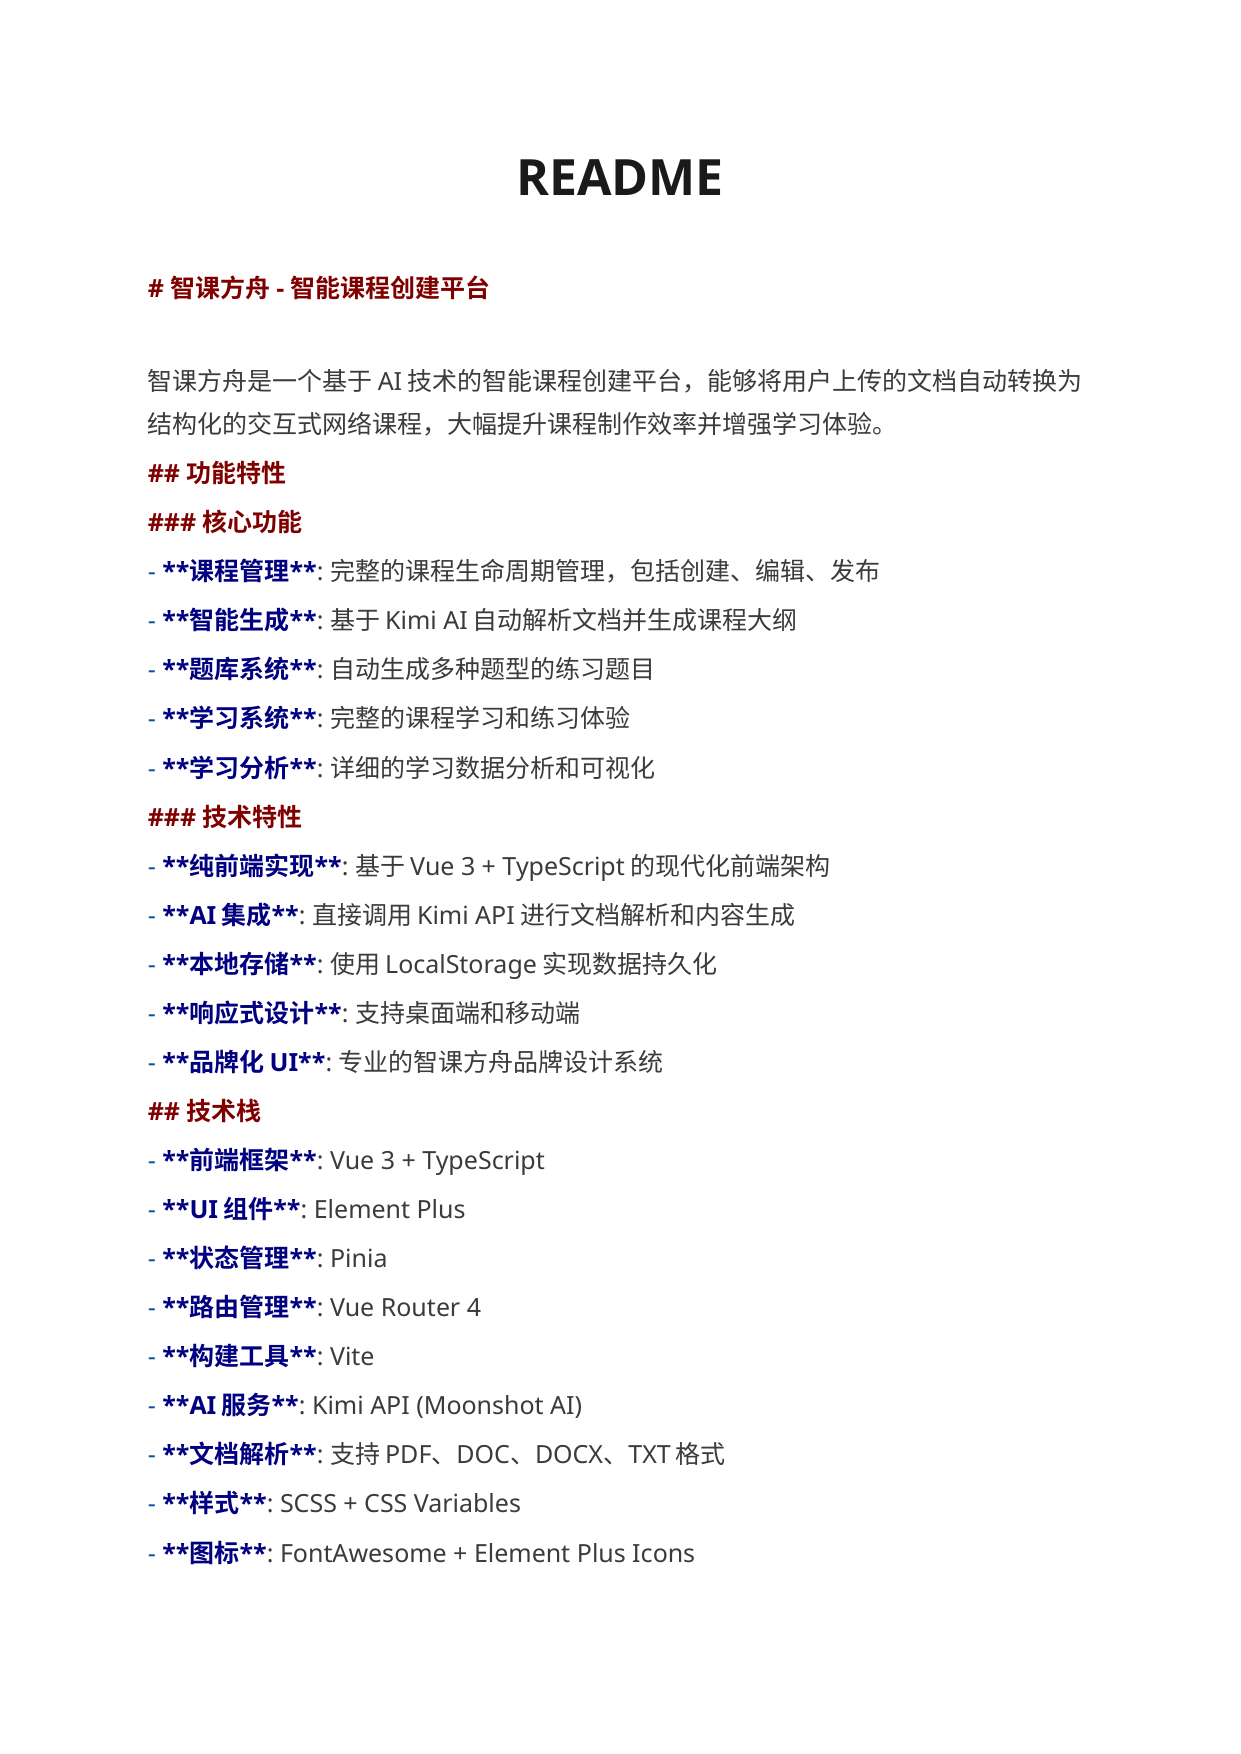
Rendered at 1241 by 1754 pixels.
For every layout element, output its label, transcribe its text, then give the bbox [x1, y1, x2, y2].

text - **样式**: SCSS + CSS Variables [148, 1479, 1093, 1522]
text ### 技术特性 [148, 792, 1093, 835]
text - **纯前端实现**: 基于Vue 3 + TypeScript的现代化前端架构 [148, 841, 1093, 884]
text - **AI集成**: 直接调用Kimi API进行文档解析和内容生成 [148, 890, 1093, 933]
text - **前端框架**: Vue 3 + TypeScript [148, 1135, 1093, 1178]
text ## 技术栈 [148, 1086, 1093, 1129]
text # 智课方舟 - 智能课程创建平台 [148, 264, 1093, 307]
text - **学习系统**: 完整的课程学习和练习体验 [148, 694, 1093, 737]
text - **路由管理**: Vue Router 4 [148, 1282, 1093, 1325]
title README [148, 142, 1093, 210]
text - **课程管理**: 完整的课程生命周期管理，包括创建、编辑、发布 [148, 547, 1093, 589]
text - **图标**: FontAwesome + Element Plus Icons [148, 1528, 1093, 1571]
text - **响应式设计**: 支持桌面端和移动端 [148, 988, 1093, 1031]
text - **状态管理**: Pinia [148, 1233, 1093, 1276]
text ## 功能特性 [148, 448, 1093, 491]
text - **智能生成**: 基于Kimi AI自动解析文档并生成课程大纲 [148, 596, 1093, 638]
text - **AI服务**: Kimi API (Moonshot AI) [148, 1381, 1093, 1423]
text - **学习分析**: 详细的学习数据分析和可视化 [148, 743, 1093, 786]
text ### 核心功能 [148, 497, 1093, 540]
text 智课方舟是一个基于AI技术的智能课程创建平台，能够将用户上传的文档自动转换为结构化的交互式网络课程，大幅提升课程制作效率并增强学习体验。 [148, 357, 1093, 442]
text - **UI组件**: Element Plus [148, 1184, 1093, 1227]
text - **题库系统**: 自动生成多种题型的练习题目 [148, 645, 1093, 687]
text - **文档解析**: 支持PDF、DOC、DOCX、TXT格式 [148, 1430, 1093, 1472]
text - **本地存储**: 使用LocalStorage实现数据持久化 [148, 939, 1093, 982]
text - **构建工具**: Vite [148, 1332, 1093, 1374]
text - **品牌化UI**: 专业的智课方舟品牌设计系统 [148, 1037, 1093, 1080]
